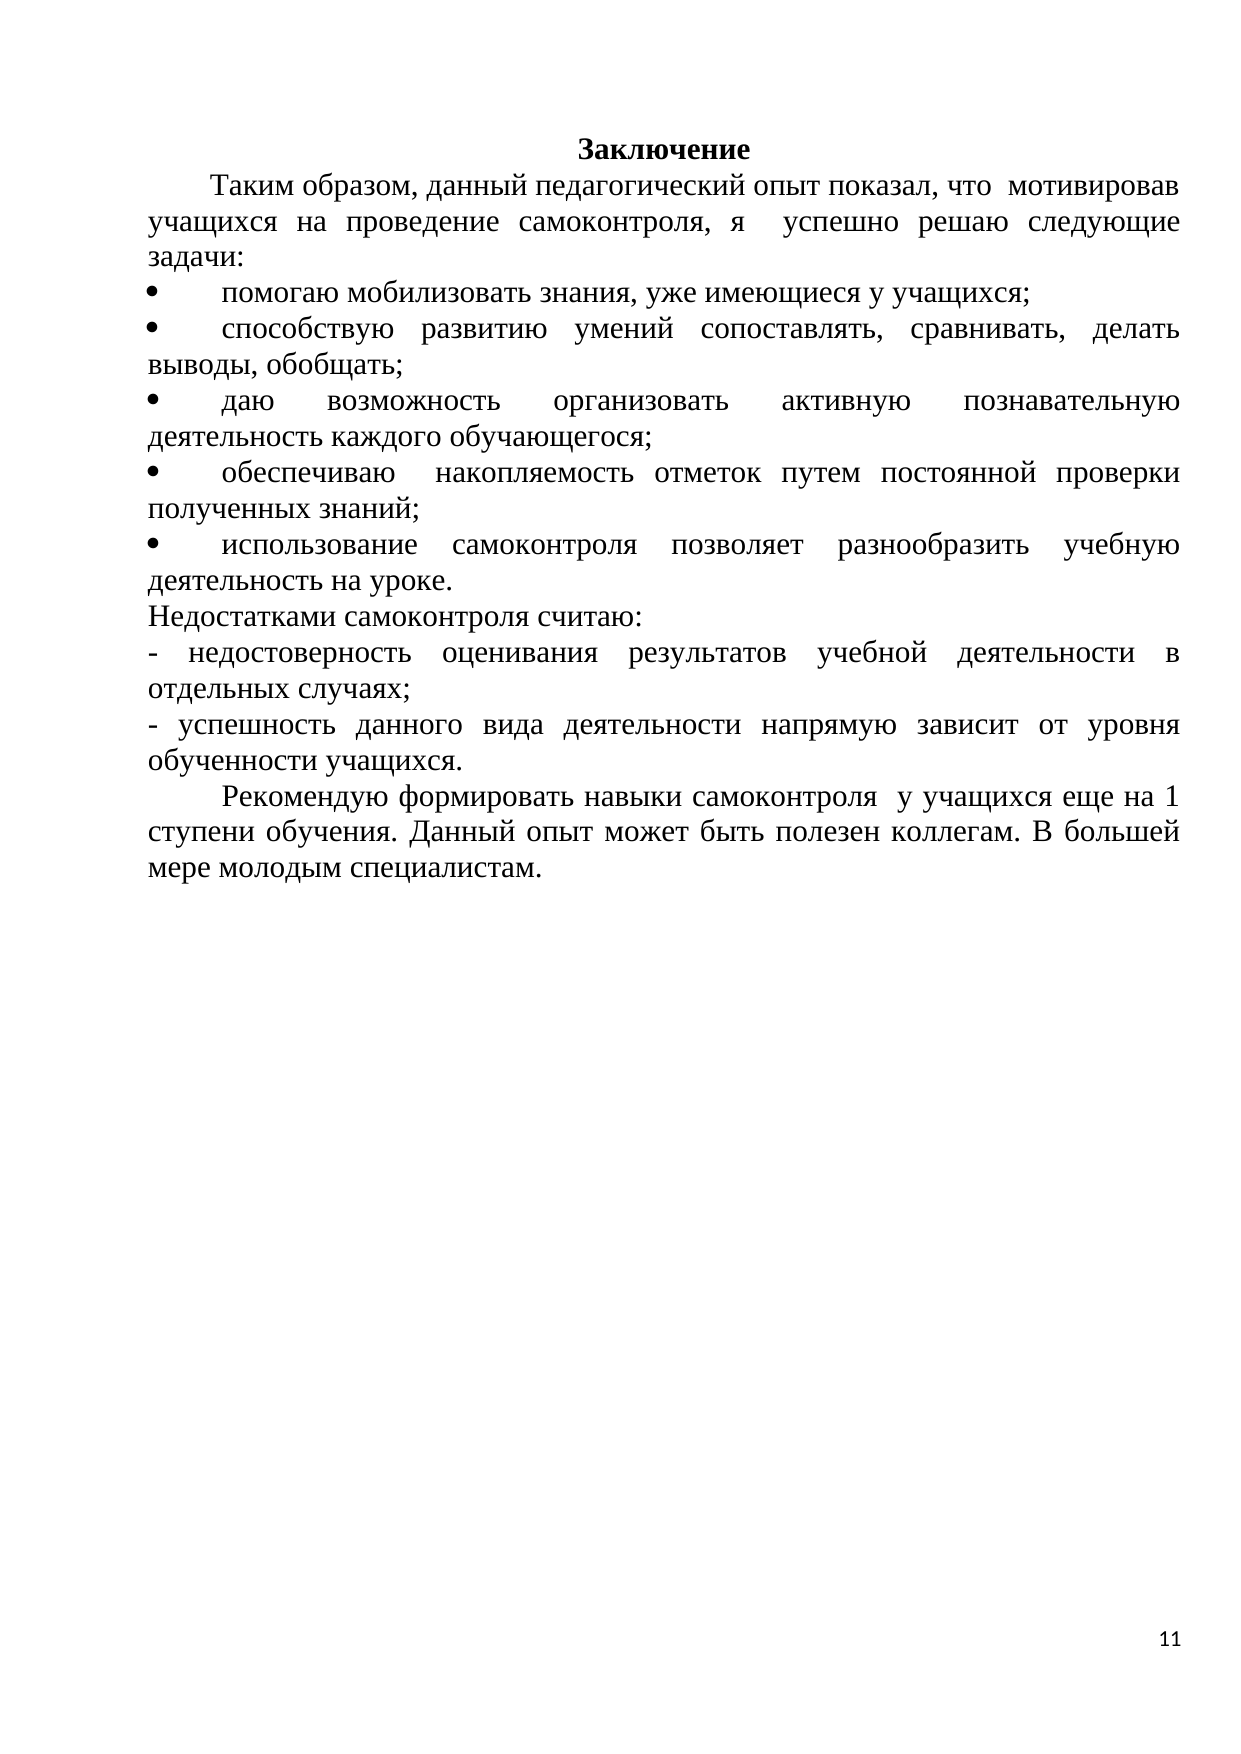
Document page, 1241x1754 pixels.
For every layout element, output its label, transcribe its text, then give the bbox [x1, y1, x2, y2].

list помогаю мобилизовать знания, уже имеющиеся у учащихся; [147, 274, 1181, 309]
list - недостоверность оценивания результатов учебной деятельности в отдельных случаях; [148, 633, 1181, 705]
list Недостатками самоконтроля считаю: [148, 597, 1181, 633]
list Заключение [147, 130, 1181, 166]
list - успешность данного вида деятельности напрямую зависит от уровня обученности учащихся. [148, 705, 1181, 777]
list обеспечиваю накопляемость отметок путем постоянной проверки полученных знаний; [148, 453, 1181, 525]
list способствую развитию умений сопоставлять, сравнивать, делать выводы, обобщать; [147, 309, 1181, 381]
list даю возможность организовать активную познавательную деятельность каждого обучающегося; [148, 381, 1181, 453]
list использование самоконтроля позволяет разнообразить учебную деятельность на уроке. [148, 525, 1181, 597]
list Рекомендую формировать навыки самоконтроля у учащихся еще на 1 ступени обучения. Данный опыт может быть полезен коллегам. В большей мере молодым специалистам. [148, 777, 1181, 884]
text Таким образом, данный педагогический опыт показал, что мотивировав учащихся на проведение самоконтроля, я успешно решаю следующие задачи: [147, 166, 1181, 274]
